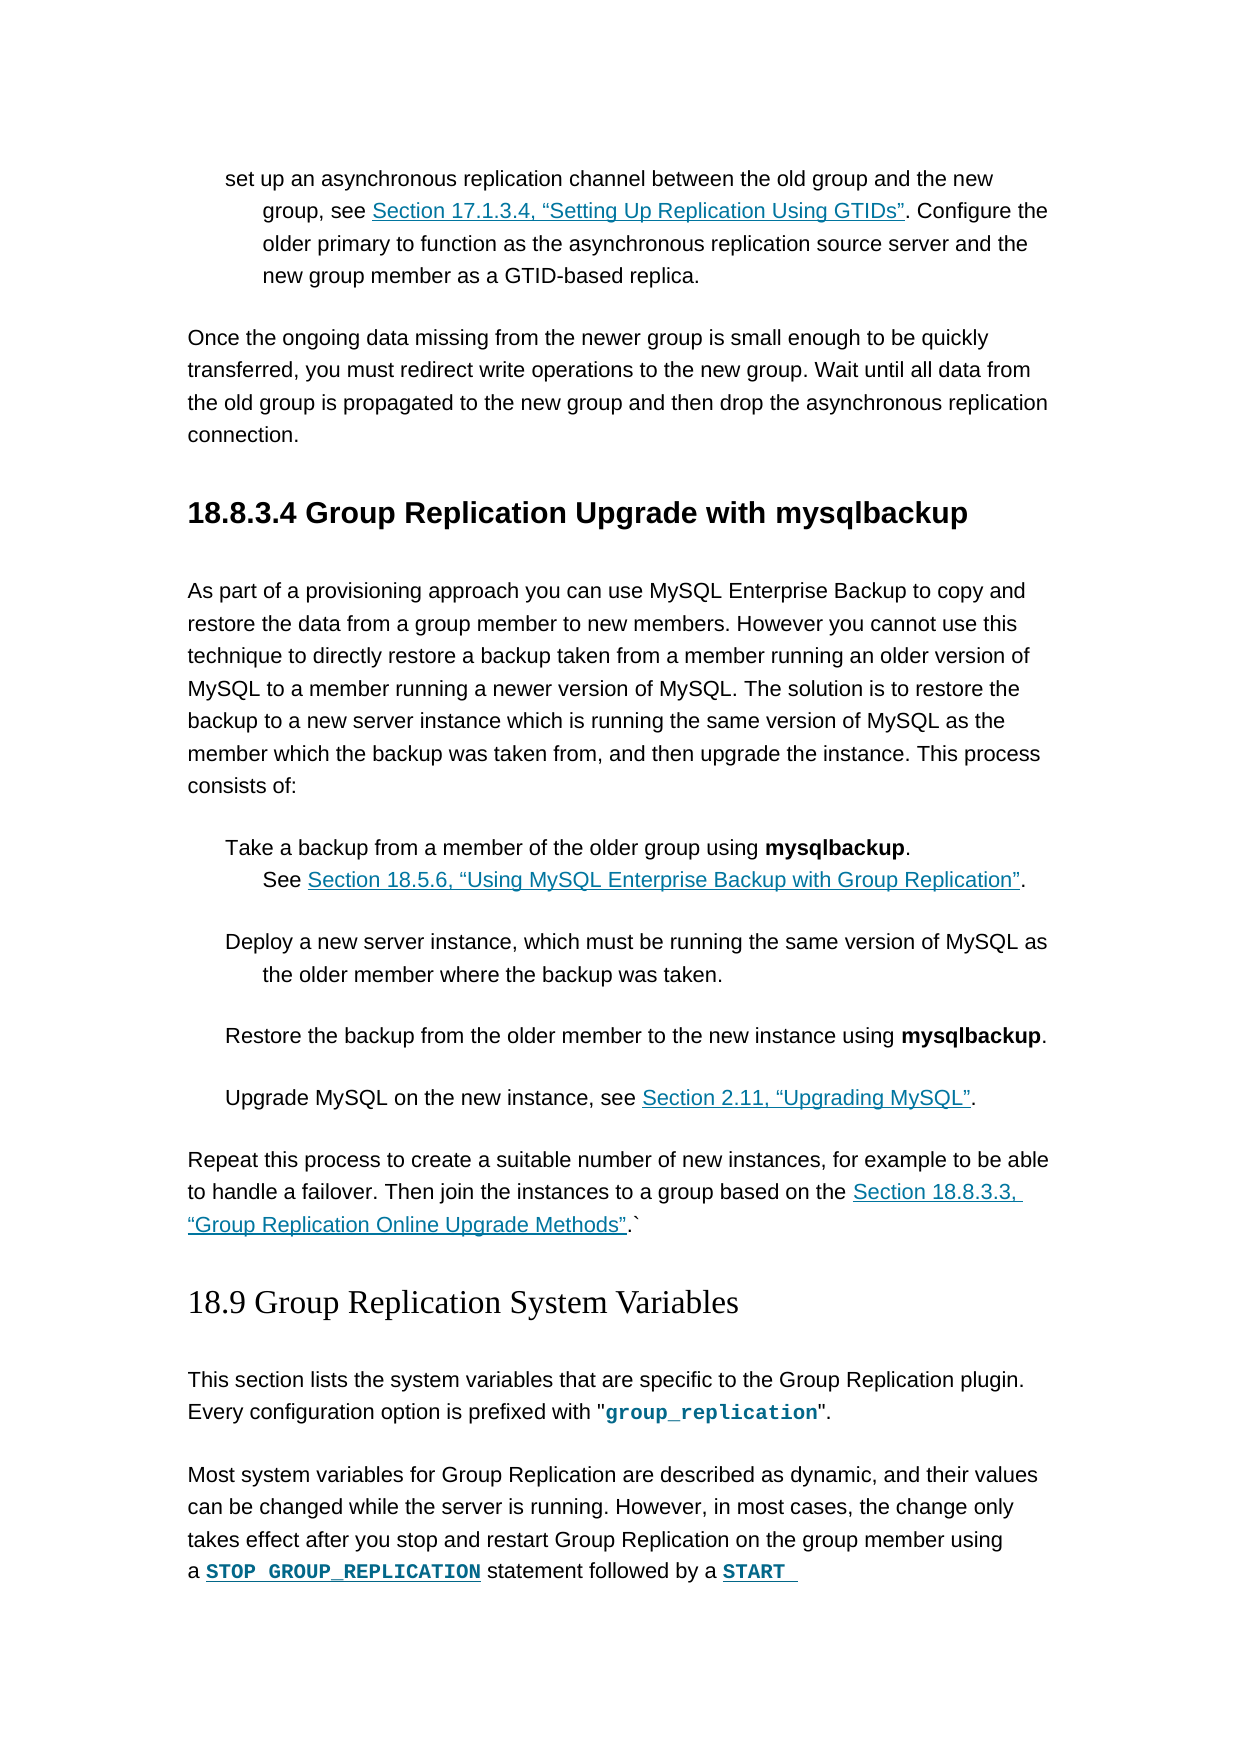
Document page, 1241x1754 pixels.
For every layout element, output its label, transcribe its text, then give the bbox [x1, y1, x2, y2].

text Once the ongoing data missing from the newer group is small enough to be quickly transferred, you must redirect write operations to the new group. Wait until all data from the old group is propagated to the new group and then drop the asynchronous replication connection. [187, 321, 1053, 451]
text Upgrade MySQL on the new instance, see Section 2.11, “Upgrading MySQL”. [225, 1081, 1053, 1114]
text Deploy a new server instance, which must be running the same version of MySQL as the older member where the backup was taken. [225, 925, 1053, 990]
subtitle 18.9 Group Replication System Variables [187, 1269, 1053, 1334]
text Repeat this process to create a suitable number of new instances, for example to be able to handle a failover. Then join the instances to a group based on the Section 18.8.3.3, “Group Replication Online Upgrade Methods”.` [187, 1143, 1053, 1240]
text Restore the backup from the older member to the new instance using mysqlbackup. [225, 1019, 1053, 1052]
text Take a backup from a member of the older group using mysqlbackup. See Section 18.5.6, “Using MySQL Enterprise Backup with Group Replication”. [225, 831, 1053, 896]
text This section lists the system variables that are specific to the Group Replication plugin. Every configuration option is prefixed with "group_replication". [187, 1364, 1053, 1429]
text As part of a provisioning approach you can use MySQL Enterprise Backup to copy and restore the data from a group member to new members. However you cannot use this technique to directly restore a backup taken from a member running an older version of MySQL to a member running a newer version of MySQL. The solution is to restore the backup to a new server instance which is running the same version of MySQL as the member which the backup was taken from, and then upgrade the instance. This process consists of: [187, 574, 1053, 802]
text set up an asynchronous replication channel between the old group and the new group, see Section 17.1.3.4, “Setting Up Replication Using GTIDs”. Configure the older primary to function as the asynchronous replication source server and the new group member as a GTID-based replica. [225, 162, 1053, 292]
subtitle 18.8.3.4 Group Replication Upgrade with mysqlbackup [187, 480, 1053, 545]
